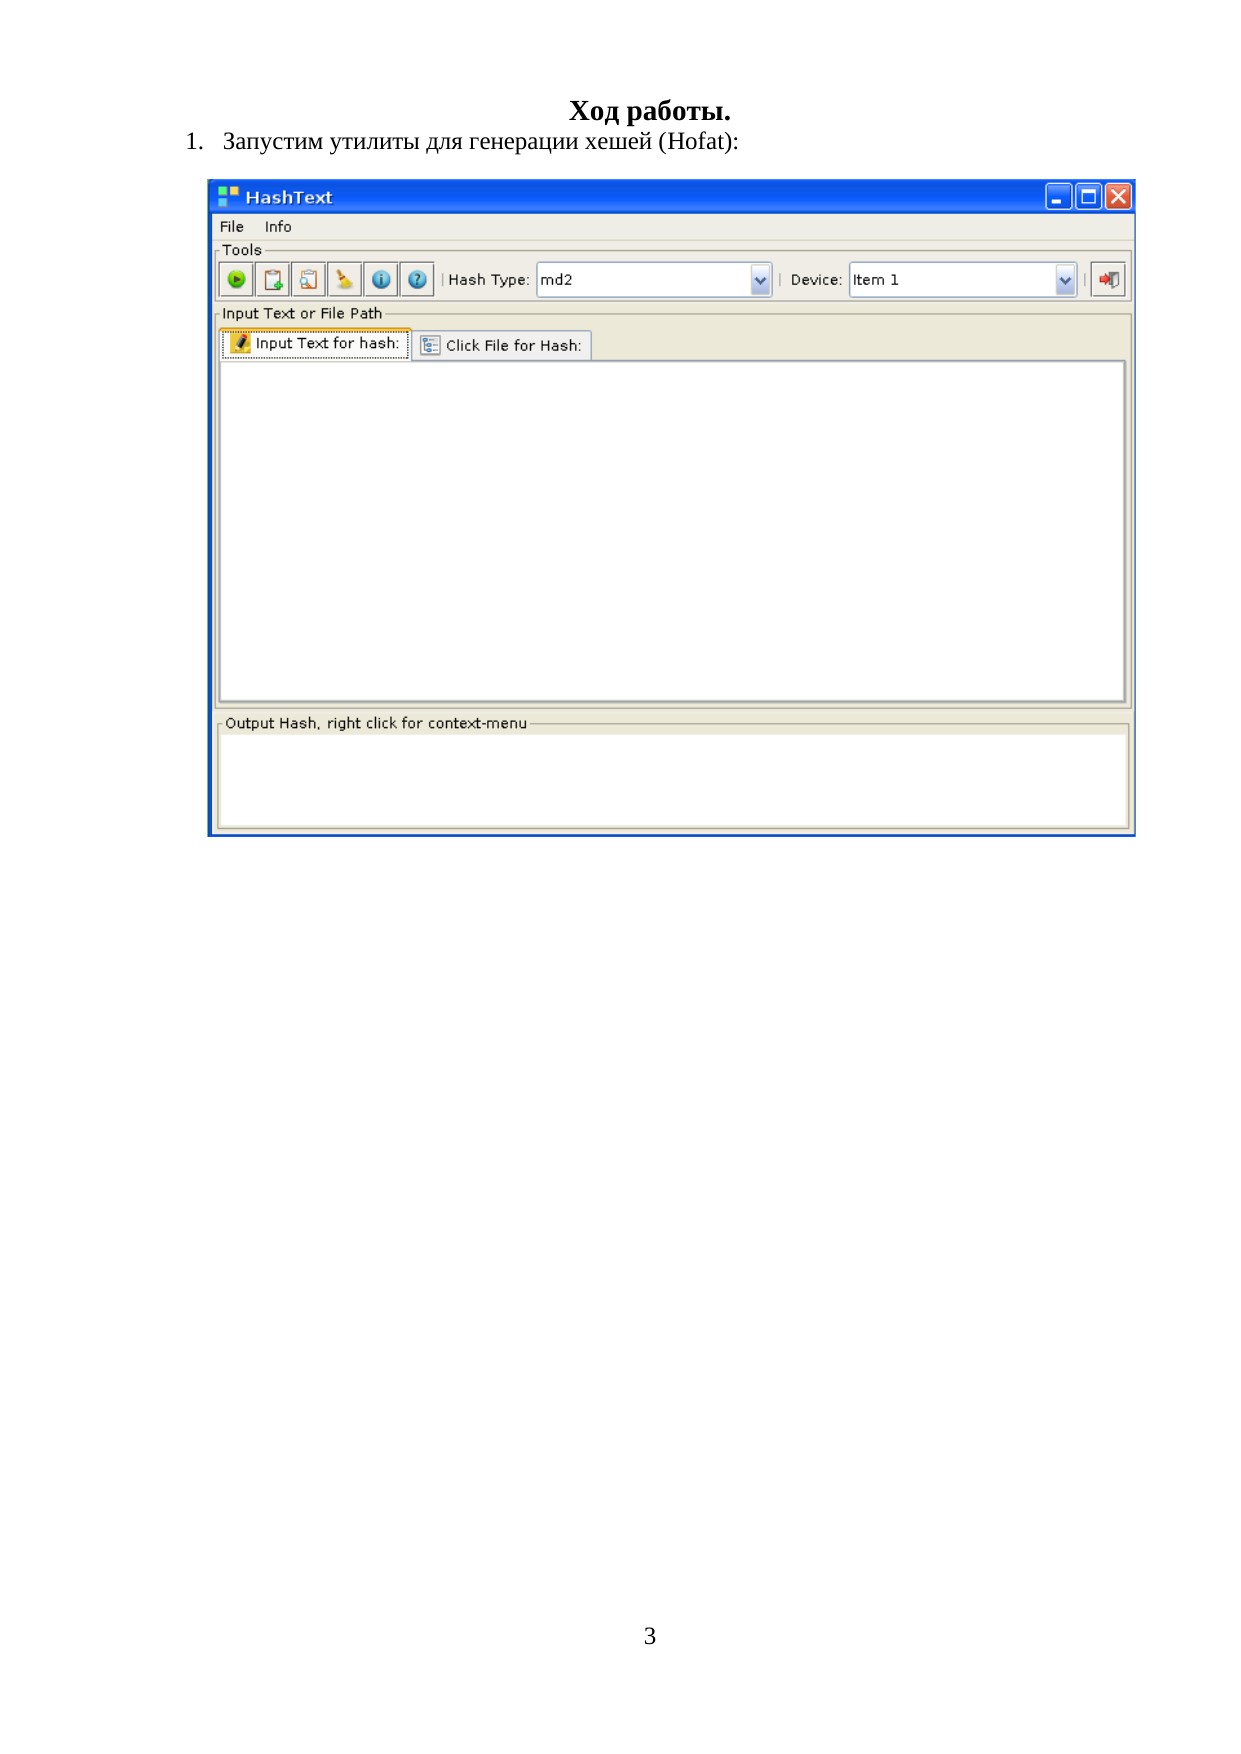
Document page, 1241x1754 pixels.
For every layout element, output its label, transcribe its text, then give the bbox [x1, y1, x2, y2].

subtitle Ход работы. [148, 93, 1152, 126]
list Запустим утилиты для генерации хешей (Hofat): [185, 126, 1152, 155]
picture [207, 179, 1136, 837]
